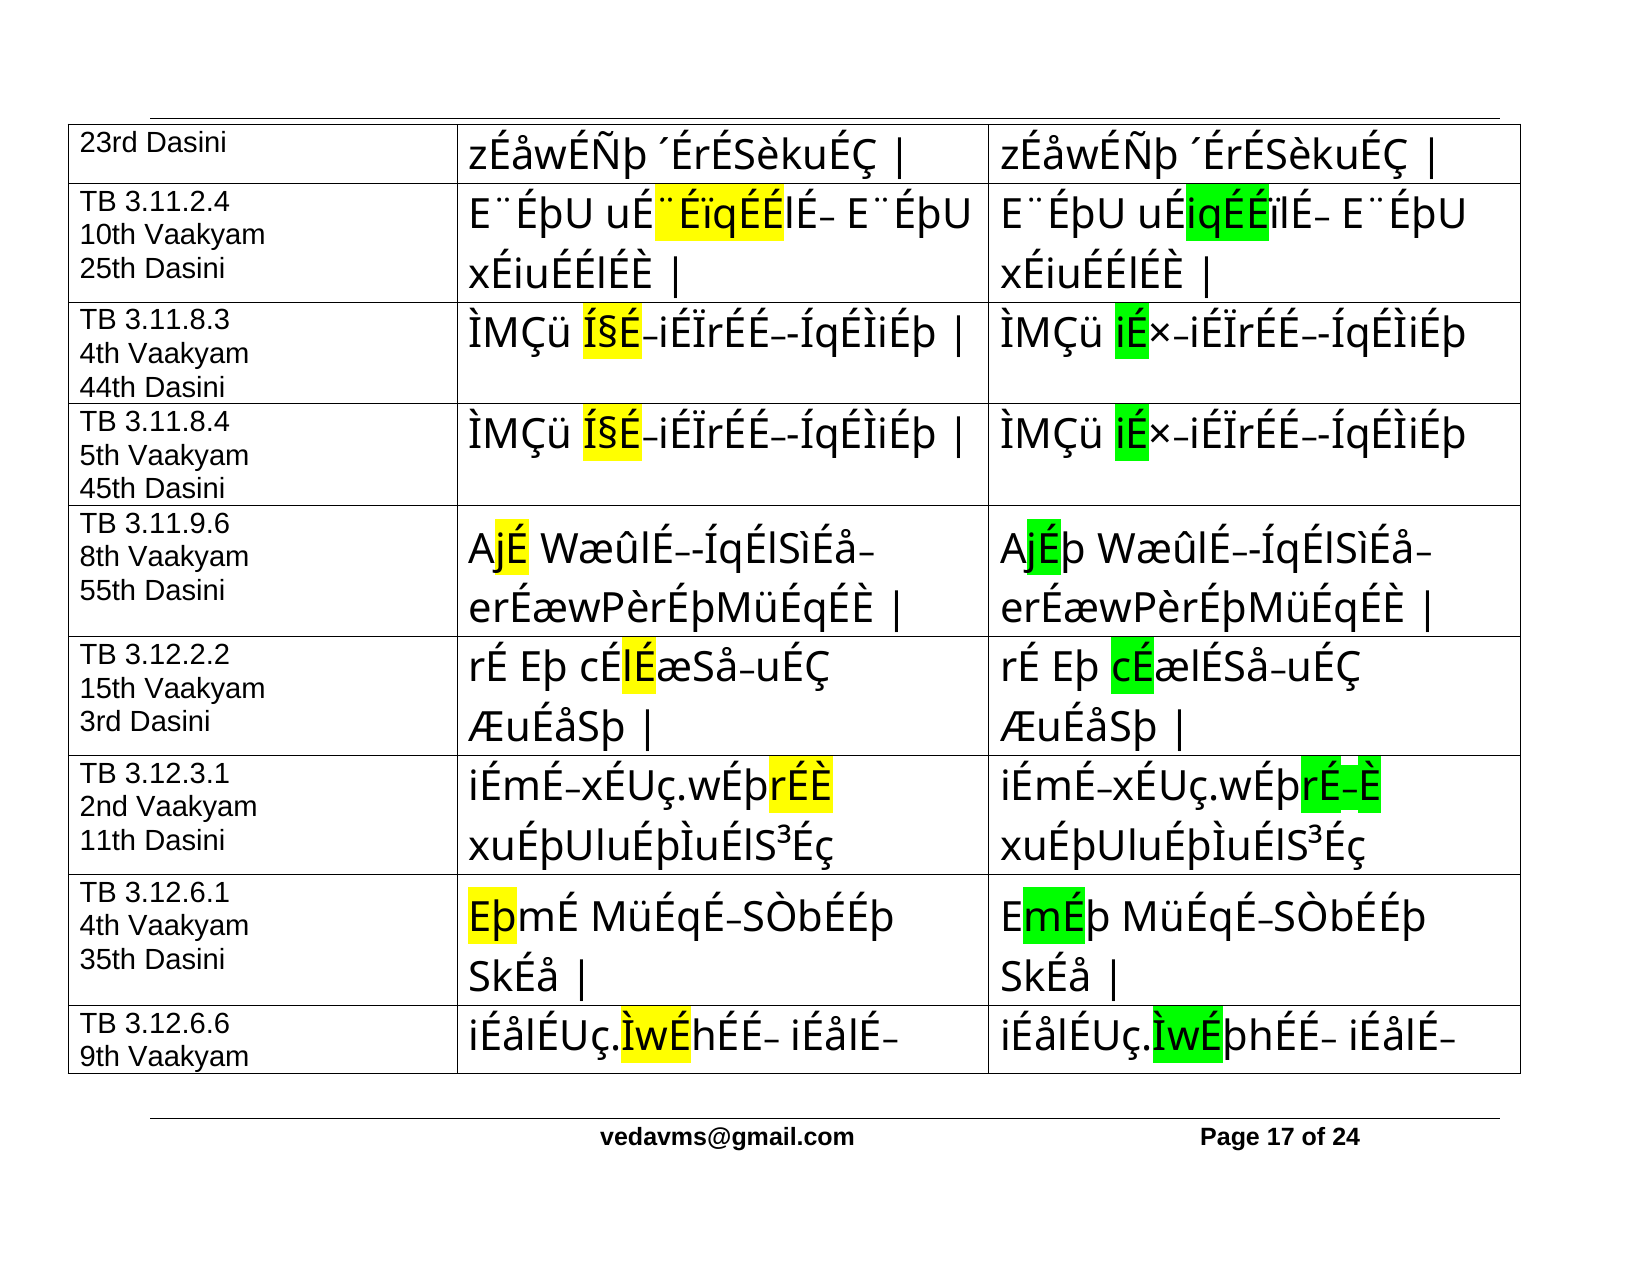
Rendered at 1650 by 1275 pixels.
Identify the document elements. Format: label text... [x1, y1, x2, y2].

table_cell rÉ Eþ cÉlÉæSå–uÉÇ ÆuÉåSþ | [458, 637, 988, 755]
table_cell TB 3.12.2.2 15th Vaakyam 3rd Dasini [69, 637, 457, 755]
table_cell ÌMÇü iÉ×–iÉÏrÉÉ–-ÍqÉÌiÉþ [989, 404, 1520, 505]
table_cell iÉmÉ–xÉUç.wÉþrÉ–È xuÉþUluÉþÌuÉlS³Éç [989, 756, 1520, 874]
table_cell TB 3.12.3.1 2nd Vaakyam 11th Dasini [69, 756, 457, 874]
table_cell TB 3.11.9.6 8th Vaakyam 55th Dasini [69, 506, 457, 636]
table_cell E¨ÉþU uÉiqÉÉïlÉ– E¨ÉþU xÉiuÉÉlÉÈ | [989, 184, 1520, 302]
table_cell iÉmÉ–xÉUç.wÉþrÉÈ xuÉþUluÉþÌuÉlS³Éç [458, 756, 988, 874]
table_cell §É–rÉÉå–S–zÉÉ-¶ÉþiÉÑSåï–zÉåwÉÑþ ´ÉrÉSèkuÉÇ | [458, 125, 988, 183]
table_cell ÌMÇü iÉ×–iÉÏrÉÉ–-ÍqÉÌiÉþ [989, 303, 1520, 403]
table_cell TB 3.11.2.2 8th Vaakyam 23rd Dasini [69, 125, 457, 183]
table_cell TB 3.11.8.3 4th Vaakyam 44th Dasini [69, 303, 457, 403]
table_cell TB 3.11.2.4 10th Vaakyam 25th Dasini [69, 184, 457, 302]
table_cell EþmÉ MüÉqÉ–SÒbÉÉþ SkÉå | [458, 875, 988, 1005]
table_cell EmÉþ MüÉqÉ–SÒbÉÉþ SkÉå | [989, 875, 1520, 1005]
table_cell rÉ Eþ cÉælÉSå–uÉÇ ÆuÉåSþ | [989, 637, 1520, 755]
table_cell TB 3.12.6.6 9th Vaakyam 40th Dasini [69, 1006, 457, 1073]
table_cell AjÉþ WæûlÉ–-ÍqÉlSìÉå– erÉæwPèrÉþMüÉqÉÈ | [989, 506, 1520, 636]
table_cell TB 3.11.8.4 5th Vaakyam 45th Dasini [69, 404, 457, 505]
table_cell ÌMÇü Í§É–iÉÏrÉÉ–-ÍqÉÌiÉþ | [458, 404, 988, 505]
table_cell ÌMÇü Í§É–iÉÏrÉÉ–-ÍqÉÌiÉþ | [458, 303, 988, 403]
table_cell TB 3.12.6.1 4th Vaakyam 35th Dasini [69, 875, 457, 1005]
table_cell §É–rÉÉå–S–zÉÉ-¶ÉþiÉÑSï–zÉåwÉÑþ ´ÉrÉSèkuÉÇ | [989, 125, 1520, 183]
table_cell iÉålÉUç.ÌwÉhÉÉ– iÉålÉ– oÉë¼þhÉÉ | [458, 1006, 988, 1073]
table_cell iÉålÉUç.ÌwÉþhÉÉ– iÉålÉ– oÉë¼þhÉÉ | [989, 1006, 1520, 1073]
table_cell AjÉ WæûlÉ–-ÍqÉlSìÉå– erÉæwPèrÉþMüÉqÉÈ | [458, 506, 988, 636]
table_cell E¨ÉþU uÉ¨ÉïqÉÉlÉ– E¨ÉþU xÉiuÉÉlÉÈ | [458, 184, 988, 302]
